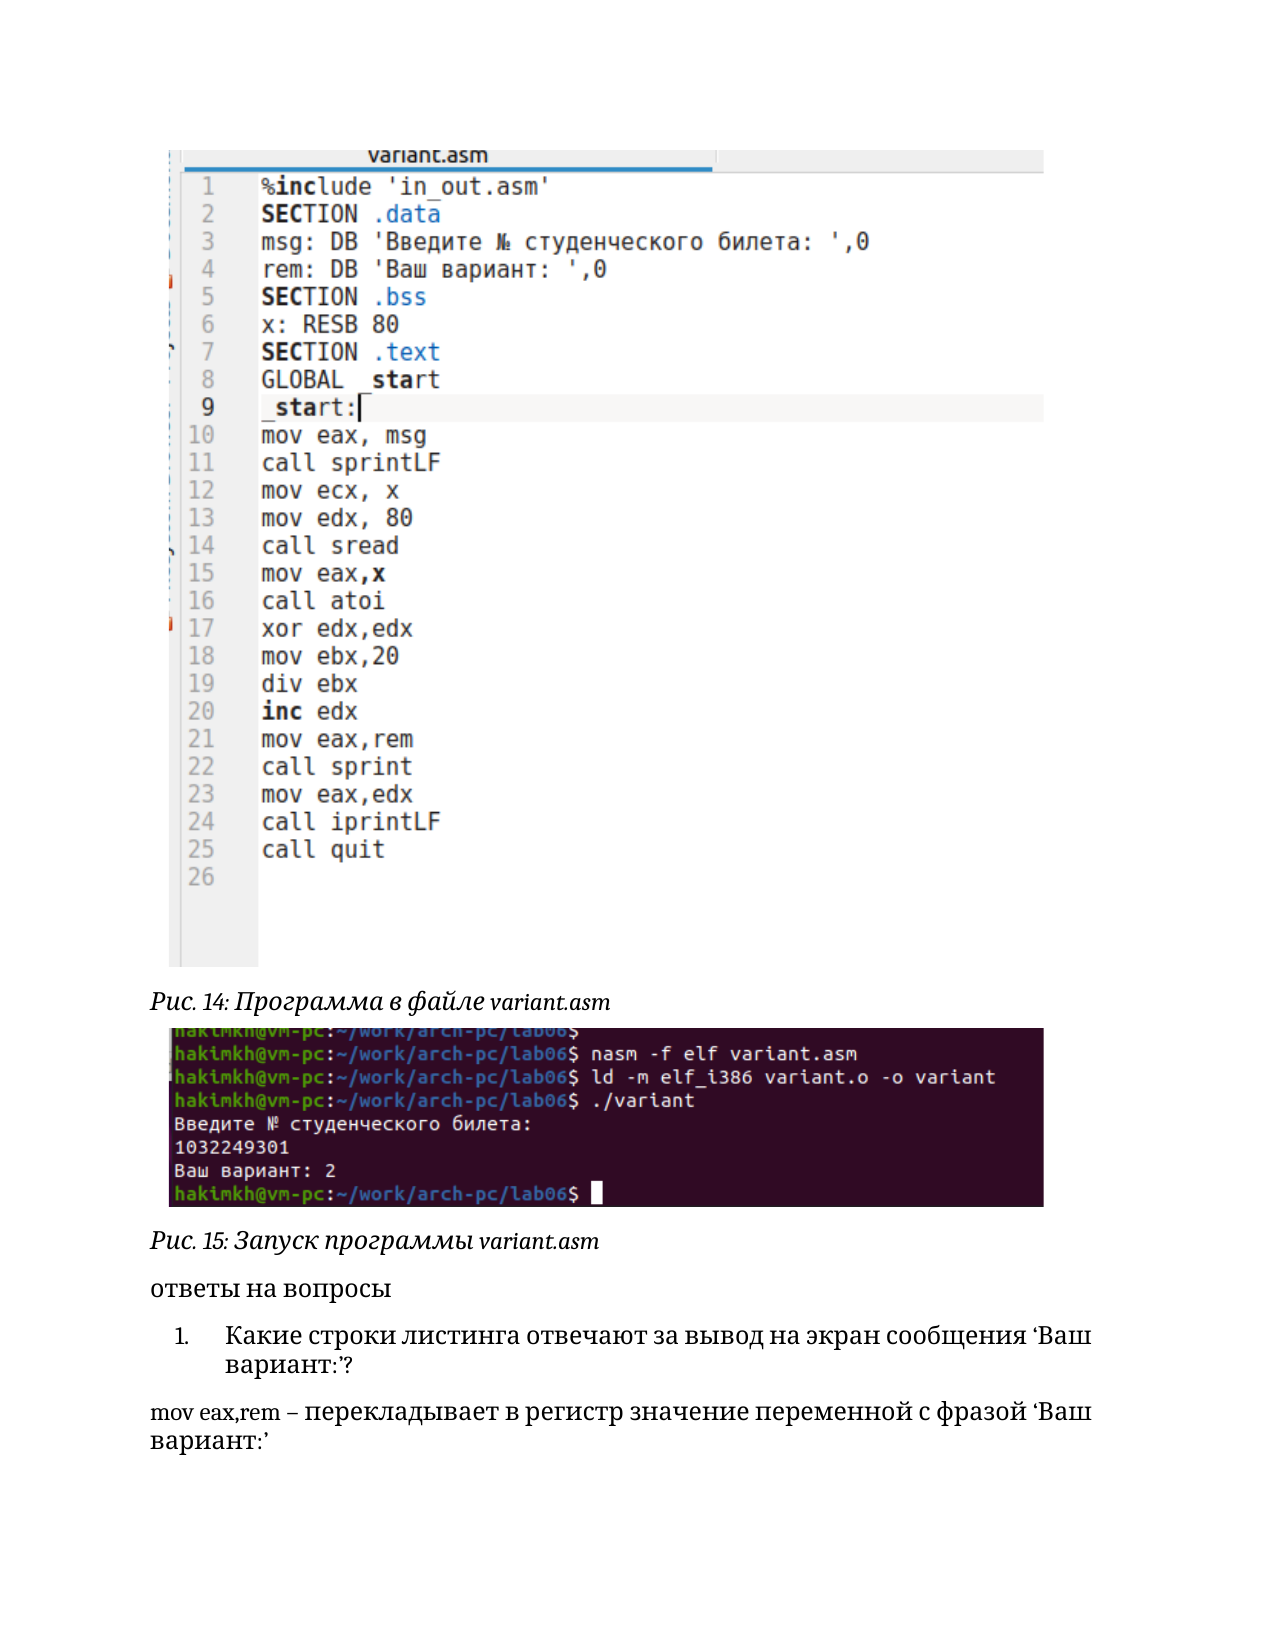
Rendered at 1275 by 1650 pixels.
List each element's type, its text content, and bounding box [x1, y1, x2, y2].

list Какие строки листинга отвечают за вывод на экран сообщения ‘Ваш вариант:’? [175, 1322, 1125, 1379]
text Рис. 15: Запуск программы variant.asm [150, 1227, 1125, 1256]
picture [168, 1028, 1044, 1207]
text Рис. 14: Программа в файле variant.asm [150, 988, 1125, 1016]
text mov eax,rem – перекладывает в регистр значение переменной с фразой ‘Ваш вариант:’ [150, 1398, 1125, 1456]
picture [168, 150, 1044, 967]
text ответы на вопросы [150, 1274, 1125, 1303]
